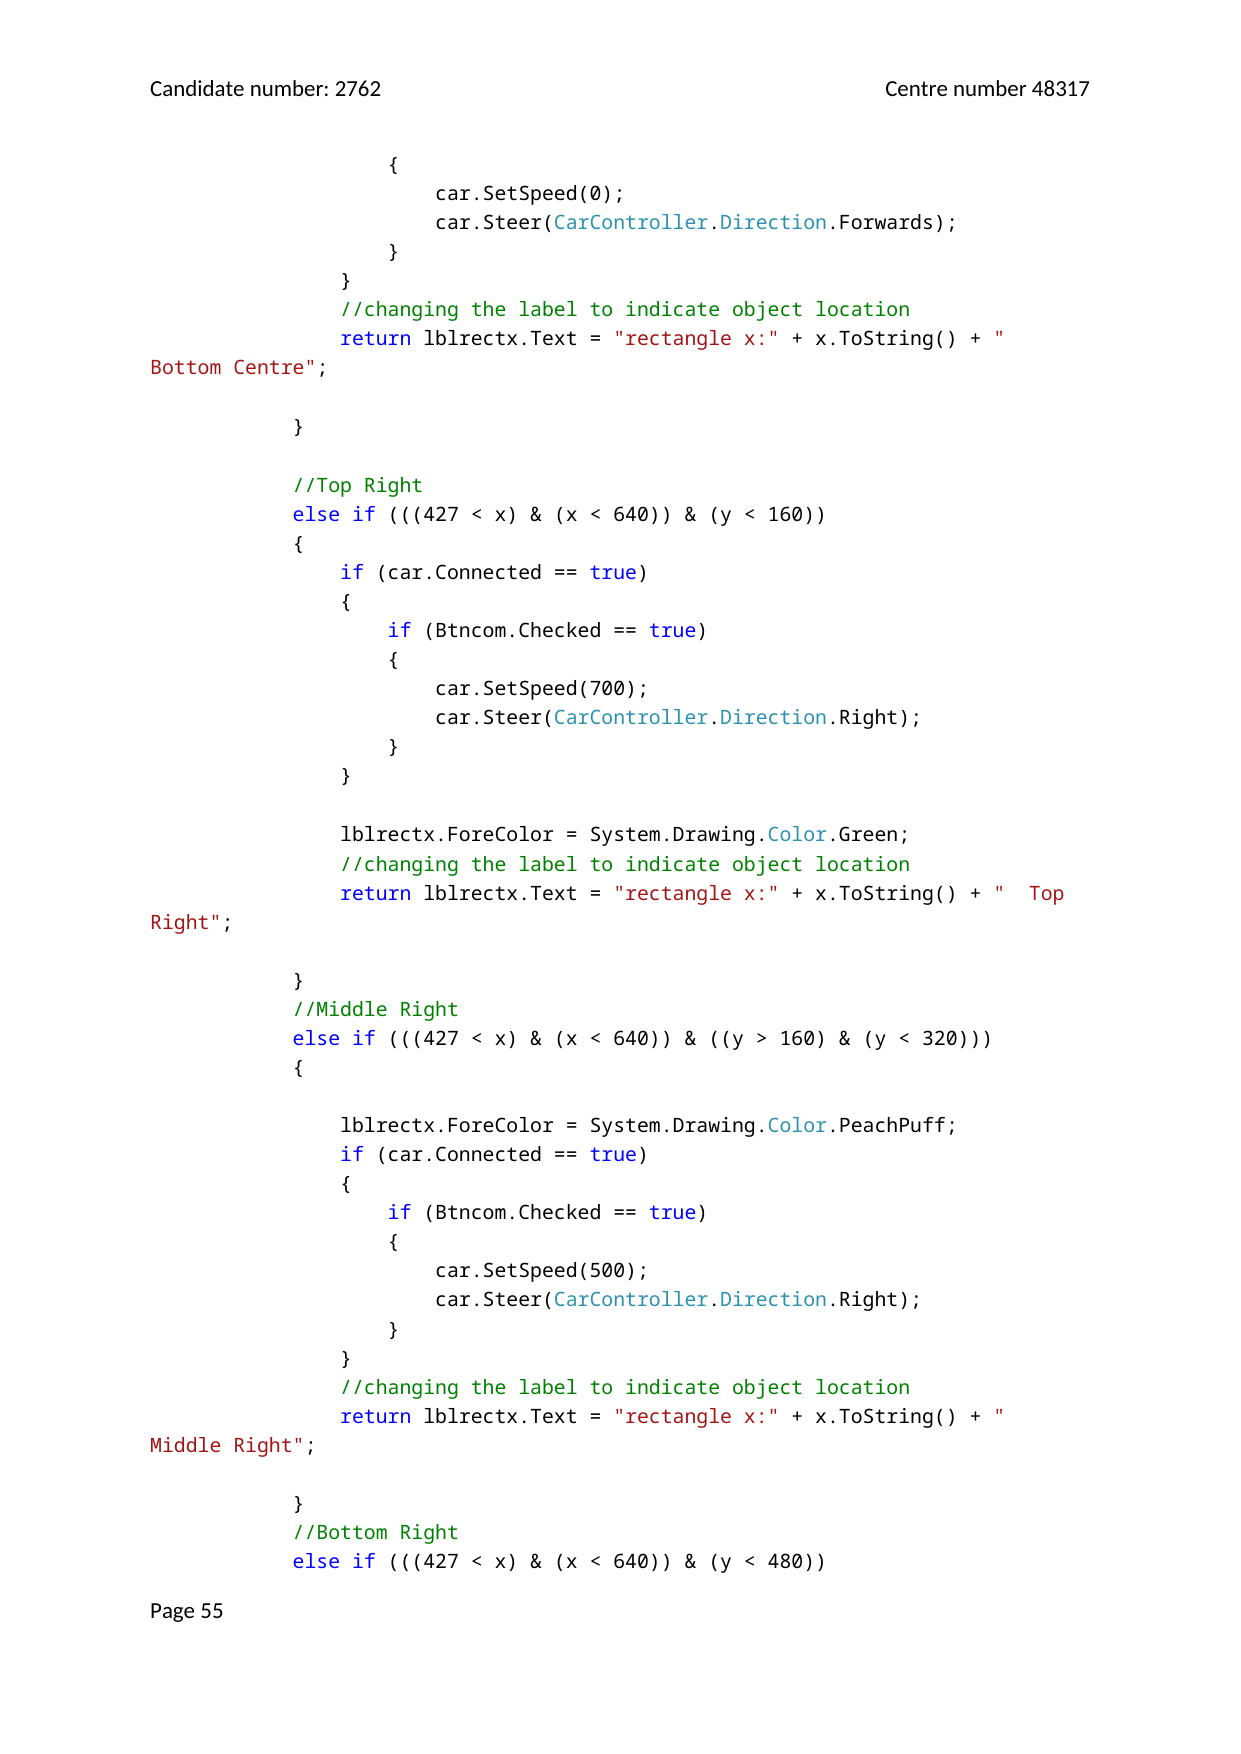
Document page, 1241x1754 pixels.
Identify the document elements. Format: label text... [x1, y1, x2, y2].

text else if (((427 < x) & (x < 640)) & ((y > 160) & (y < 320))) [150, 1024, 1090, 1051]
text } [150, 266, 1090, 293]
text //Middle Right [150, 995, 1090, 1022]
text } [150, 237, 1090, 264]
text { [150, 150, 1090, 177]
text } [150, 761, 1090, 788]
text else if (((427 < x) & (x < 640)) & (y < 160)) [150, 500, 1090, 527]
text { [150, 587, 1090, 614]
text if (car.Connected == true) [150, 1140, 1090, 1167]
text car.SetSpeed(500); [150, 1257, 1090, 1284]
text { [150, 1228, 1090, 1254]
text car.Steer(CarController.Direction.Right); [150, 1286, 1090, 1313]
text car.SetSpeed(0); [150, 179, 1090, 206]
text { [150, 529, 1090, 556]
text //changing the label to indicate object location [150, 295, 1090, 322]
text //changing the label to indicate object location [150, 1373, 1090, 1400]
text { [150, 1169, 1090, 1196]
text //changing the label to indicate object location [150, 850, 1090, 877]
text return lblrectx.Text = "rectangle x:" + x.ToString() + " Top Right"; [150, 879, 1090, 935]
text lblrectx.ForeColor = System.Drawing.Color.PeachPuff; [150, 1111, 1090, 1138]
text //Bottom Right [150, 1518, 1090, 1545]
text } [150, 1489, 1090, 1516]
text else if (((427 < x) & (x < 640)) & (y < 480)) [150, 1547, 1090, 1574]
text car.Steer(CarController.Direction.Forwards); [150, 208, 1090, 235]
text if (Btncom.Checked == true) [150, 1198, 1090, 1226]
text } [150, 732, 1090, 759]
text return lblrectx.Text = "rectangle x:" + x.ToString() + " Bottom Centre"; [150, 324, 1090, 380]
text { [150, 645, 1090, 672]
text car.Steer(CarController.Direction.Right); [150, 703, 1090, 730]
text if (Btncom.Checked == true) [150, 616, 1090, 643]
text if (car.Connected == true) [150, 558, 1090, 585]
text lblrectx.ForeColor = System.Drawing.Color.Green; [150, 821, 1090, 848]
text //Top Right [150, 471, 1090, 498]
text } [150, 413, 1090, 440]
text { [150, 1053, 1090, 1080]
text } [150, 966, 1090, 993]
text } [150, 1315, 1090, 1342]
text } [150, 1344, 1090, 1371]
text car.SetSpeed(700); [150, 674, 1090, 701]
text return lblrectx.Text = "rectangle x:" + x.ToString() + " Middle Right"; [150, 1402, 1090, 1458]
